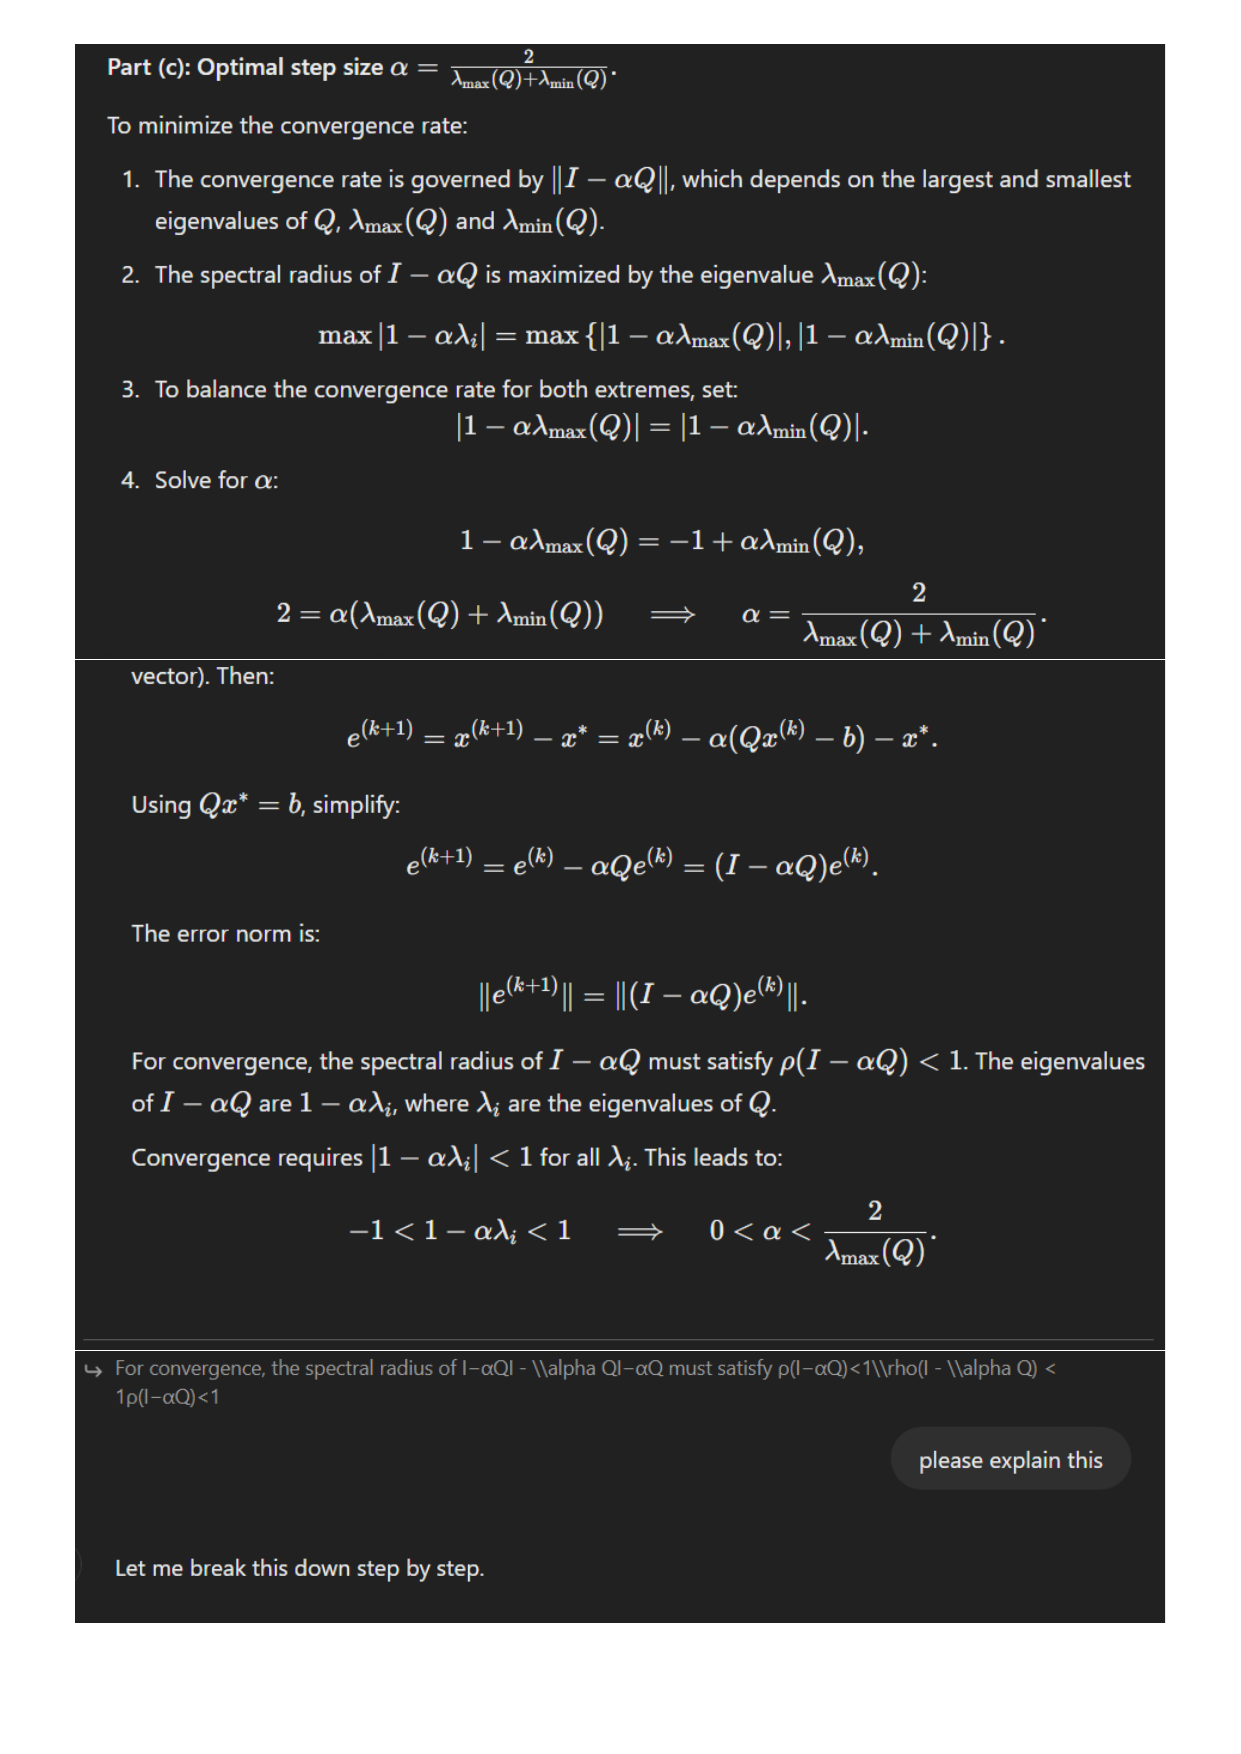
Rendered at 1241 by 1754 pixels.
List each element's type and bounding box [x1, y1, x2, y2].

picture [75, 44, 1166, 659]
picture [75, 660, 1166, 1350]
picture [75, 1351, 1166, 1623]
